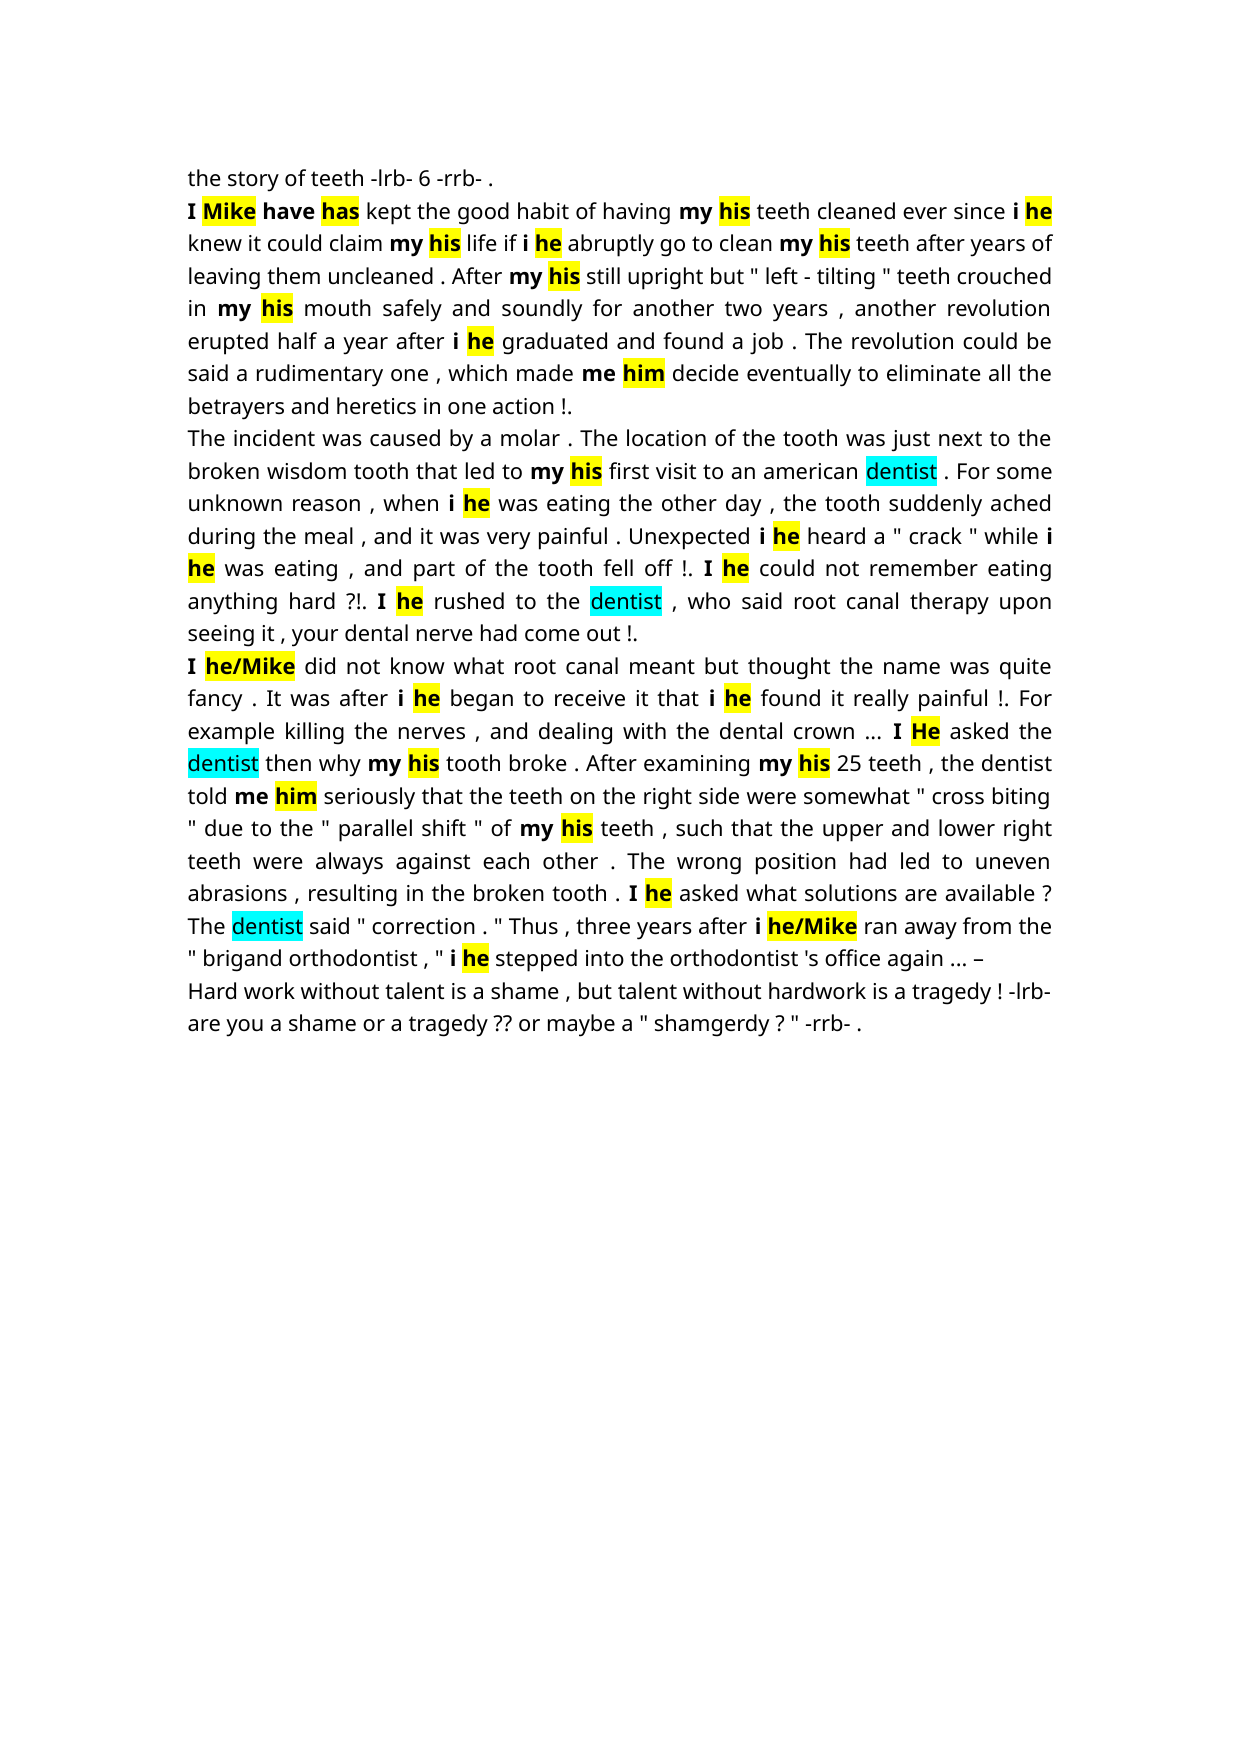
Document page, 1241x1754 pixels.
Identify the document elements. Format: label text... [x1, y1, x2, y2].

text Hard work without talent is a shame , but talent without hardwork is a tragedy ! -lrb- are you a shame or a tragedy ?? or maybe a " shamgerdy ? " -rrb- . [187, 974, 1053, 1039]
text I Mike have has kept the good habit of having my his teeth cleaned ever since i he knew it could claim my his life if i he abruptly go to clean my his teeth after years of leaving them uncleaned . After my his still upright but " left - tilting " teeth crouched in my his mouth safely and soundly for another two years , another revolution erupted half a year after i he graduated and found a job . The revolution could be said a rudimentary one , which made me him decide eventually to eliminate all the betrayers and heretics in one action !. [187, 194, 1053, 422]
text the story of teeth -lrb- 6 -rrb- . [187, 162, 1053, 194]
text I he/Mike did not know what root canal meant but thought the name was quite fancy . It was after i he began to receive it that i he found it really painful !. For example killing the nerves , and dealing with the dental crown ... I He asked the dentist then why my his tooth broke . After examining my his 25 teeth , the dentist told me him seriously that the teeth on the right side were somewhat " cross biting " due to the " parallel shift " of my his teeth , such that the upper and lower right teeth were always against each other . The wrong position had led to uneven abrasions , resulting in the broken tooth . I he asked what solutions are available ? The dentist said " correction . " Thus , three years after i he/Mike ran away from the " brigand orthodontist , " i he stepped into the orthodontist 's office again ... – [187, 649, 1053, 974]
text The incident was caused by a molar . The location of the tooth was just next to the broken wisdom tooth that led to my his first visit to an american dentist . For some unknown reason , when i he was eating the other day , the tooth suddenly ached during the meal , and it was very painful . Unexpected i he heard a " crack " while i he was eating , and part of the tooth fell off !. I he could not remember eating anything hard ?!. I he rushed to the dentist , who said root canal therapy upon seeing it , your dental nerve had come out !. [187, 422, 1053, 649]
